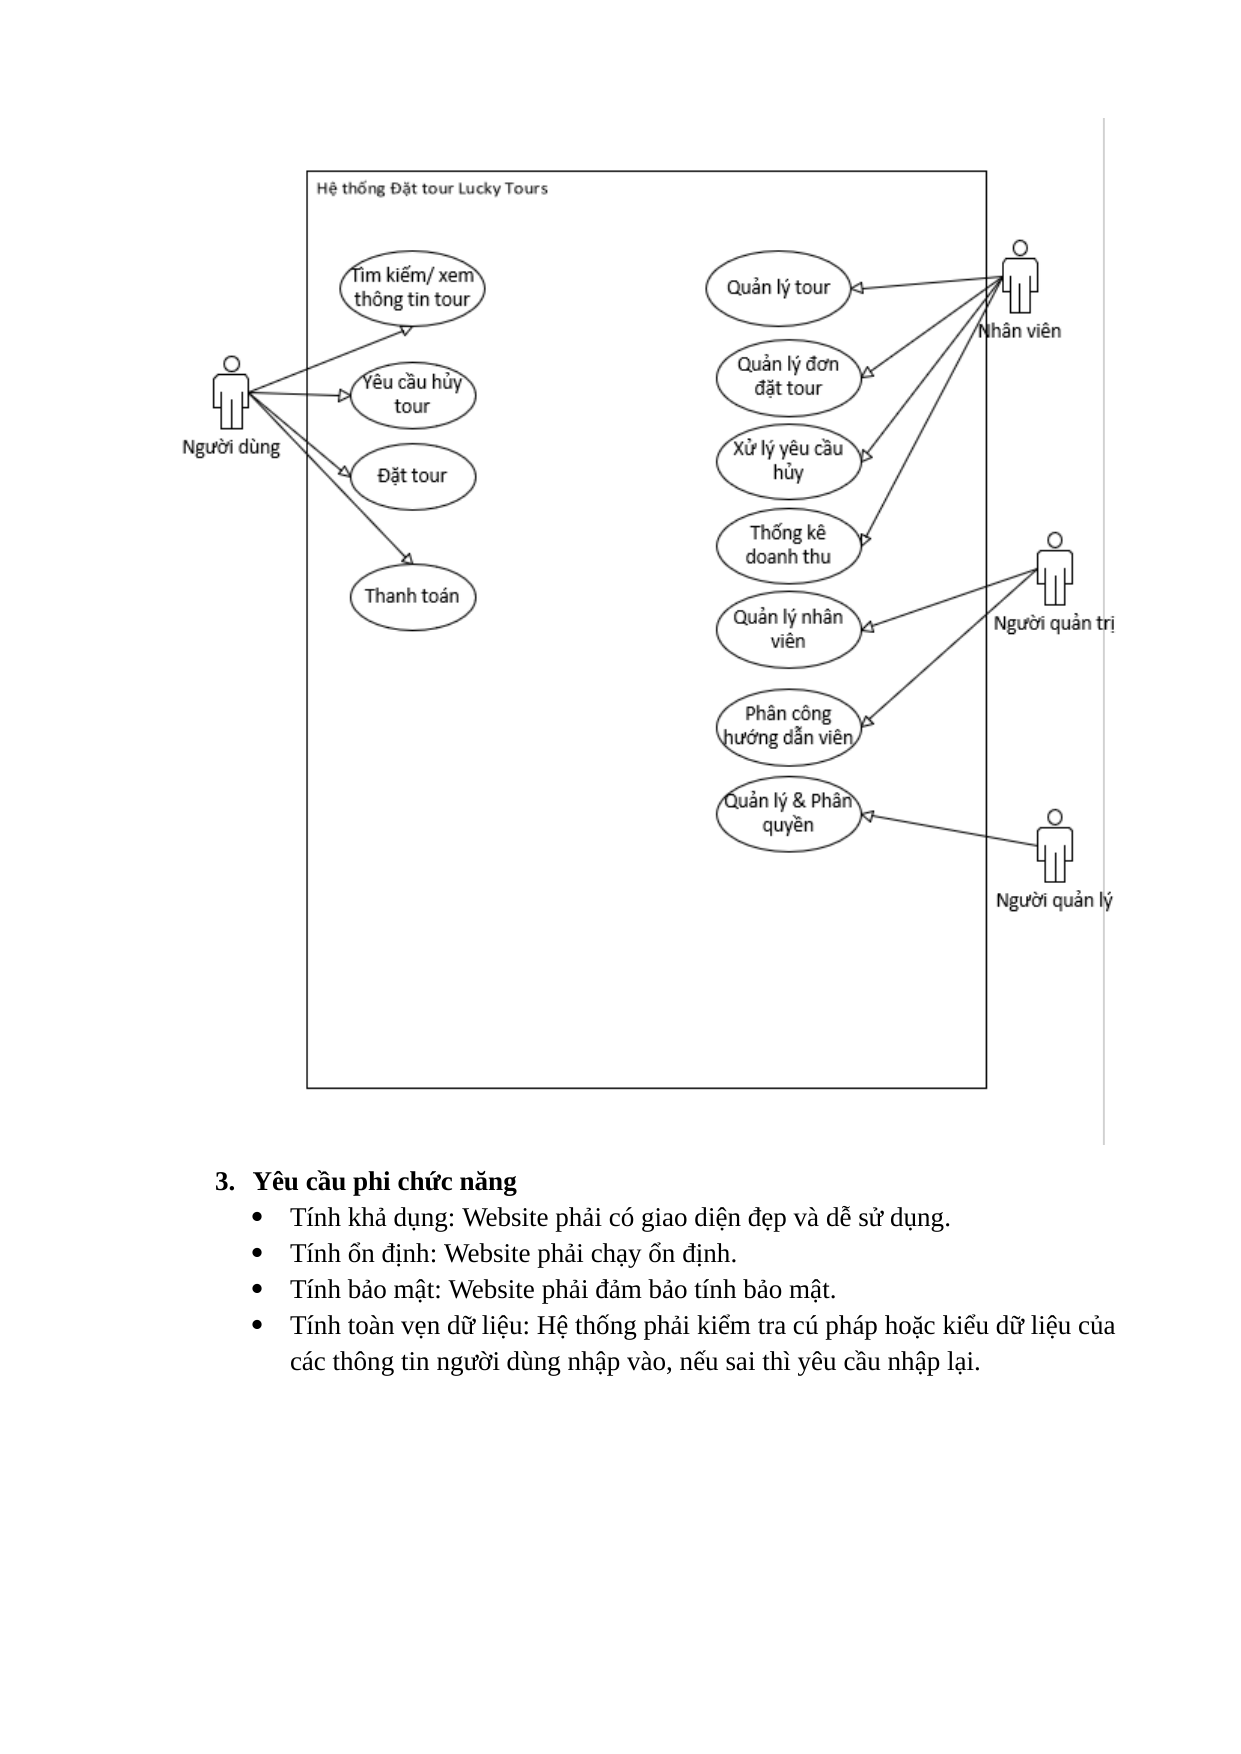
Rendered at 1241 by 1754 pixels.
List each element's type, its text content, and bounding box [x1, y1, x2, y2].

list Tính bảo mật: Website phải đảm bảo tính bảo mật. [252, 1273, 1122, 1304]
list Yêu cầu phi chức năng [215, 1166, 1122, 1197]
list Tính khả dụng: Website phải có giao diện đẹp và dễ sử dụng. [252, 1201, 1122, 1232]
picture [177, 118, 1123, 1145]
list Tính ổn định: Website phải chạy ổn định. [252, 1237, 1122, 1268]
list Tính toàn vẹn dữ liệu: Hệ thống phải kiểm tra cú pháp hoặc kiểu dữ liệu của các thông tin người dùng nhập vào, nếu sai thì yêu cầu nhập lại. [252, 1309, 1122, 1376]
